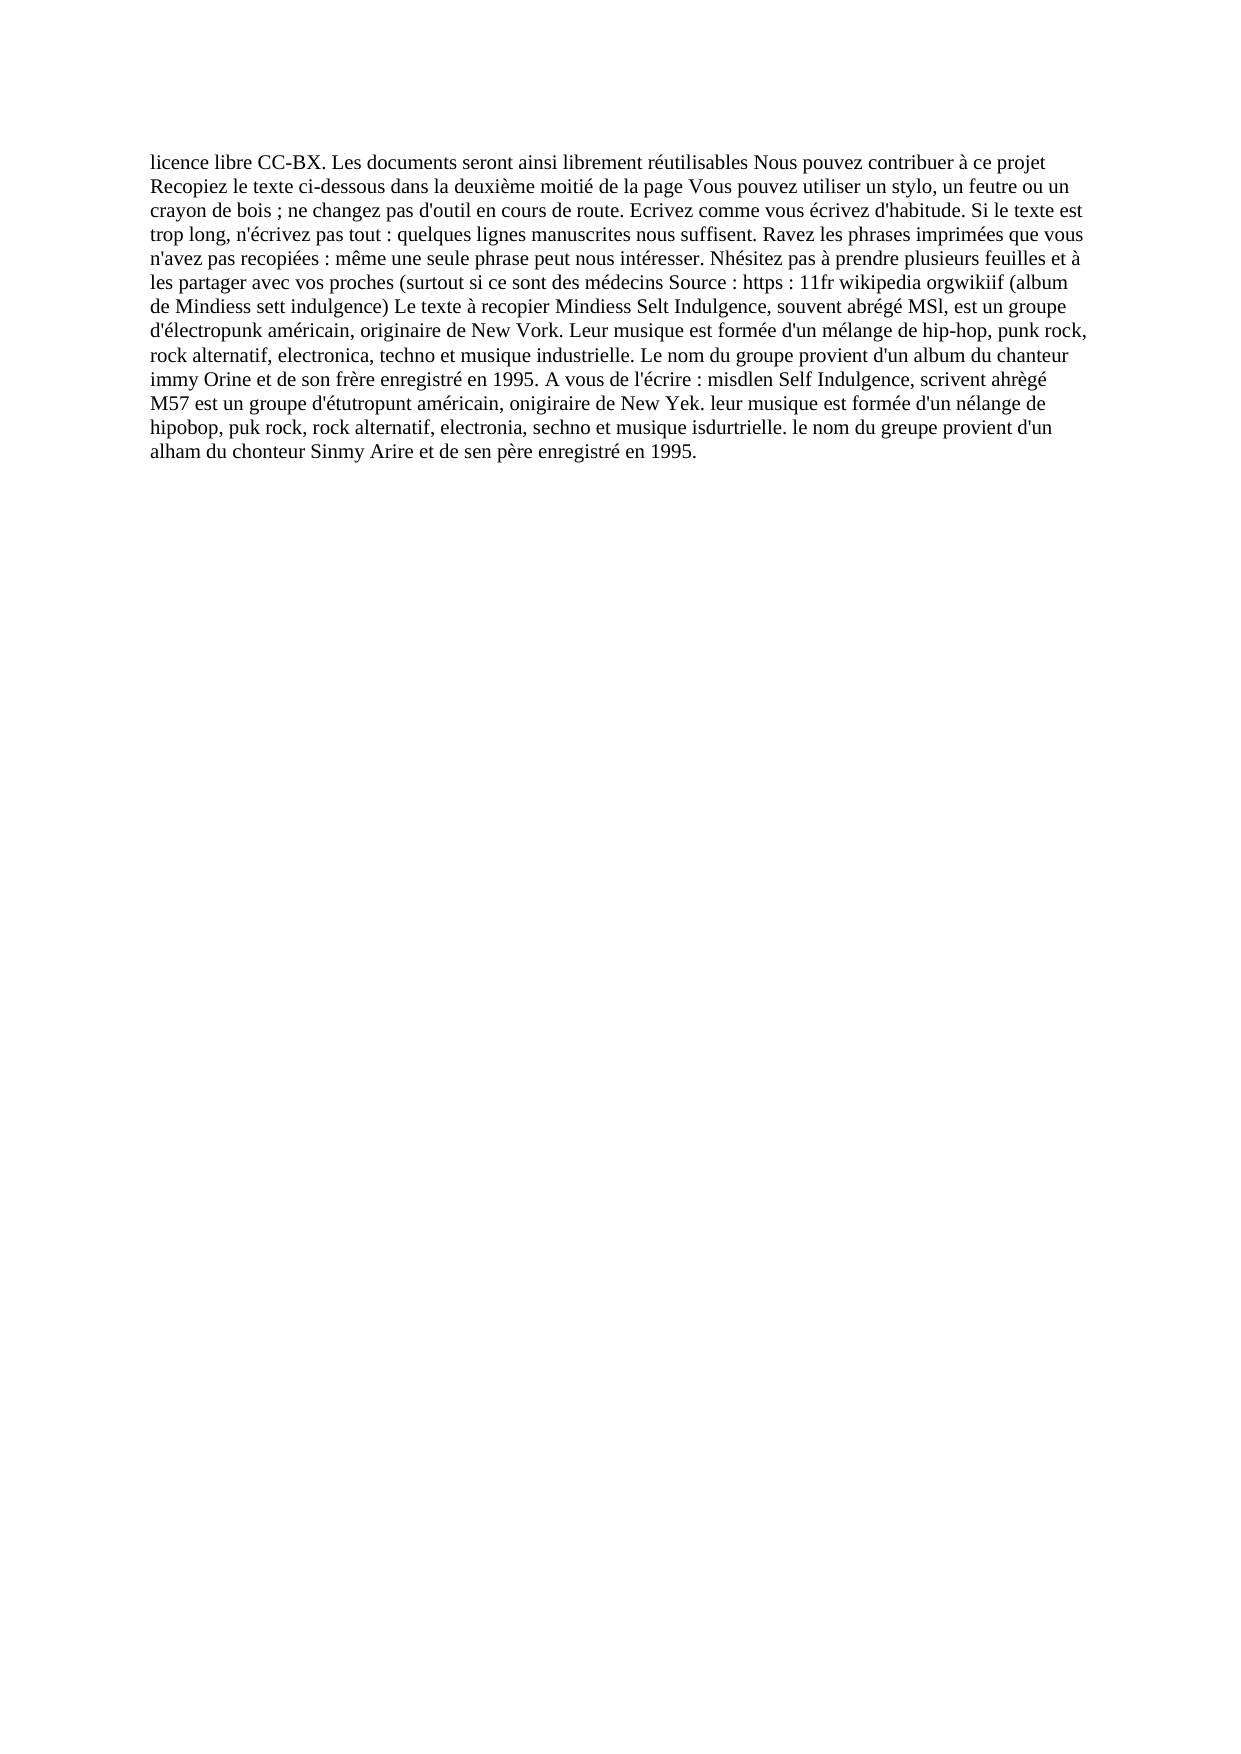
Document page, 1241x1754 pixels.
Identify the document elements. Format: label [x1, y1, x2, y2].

text [150, 150, 1090, 463]
